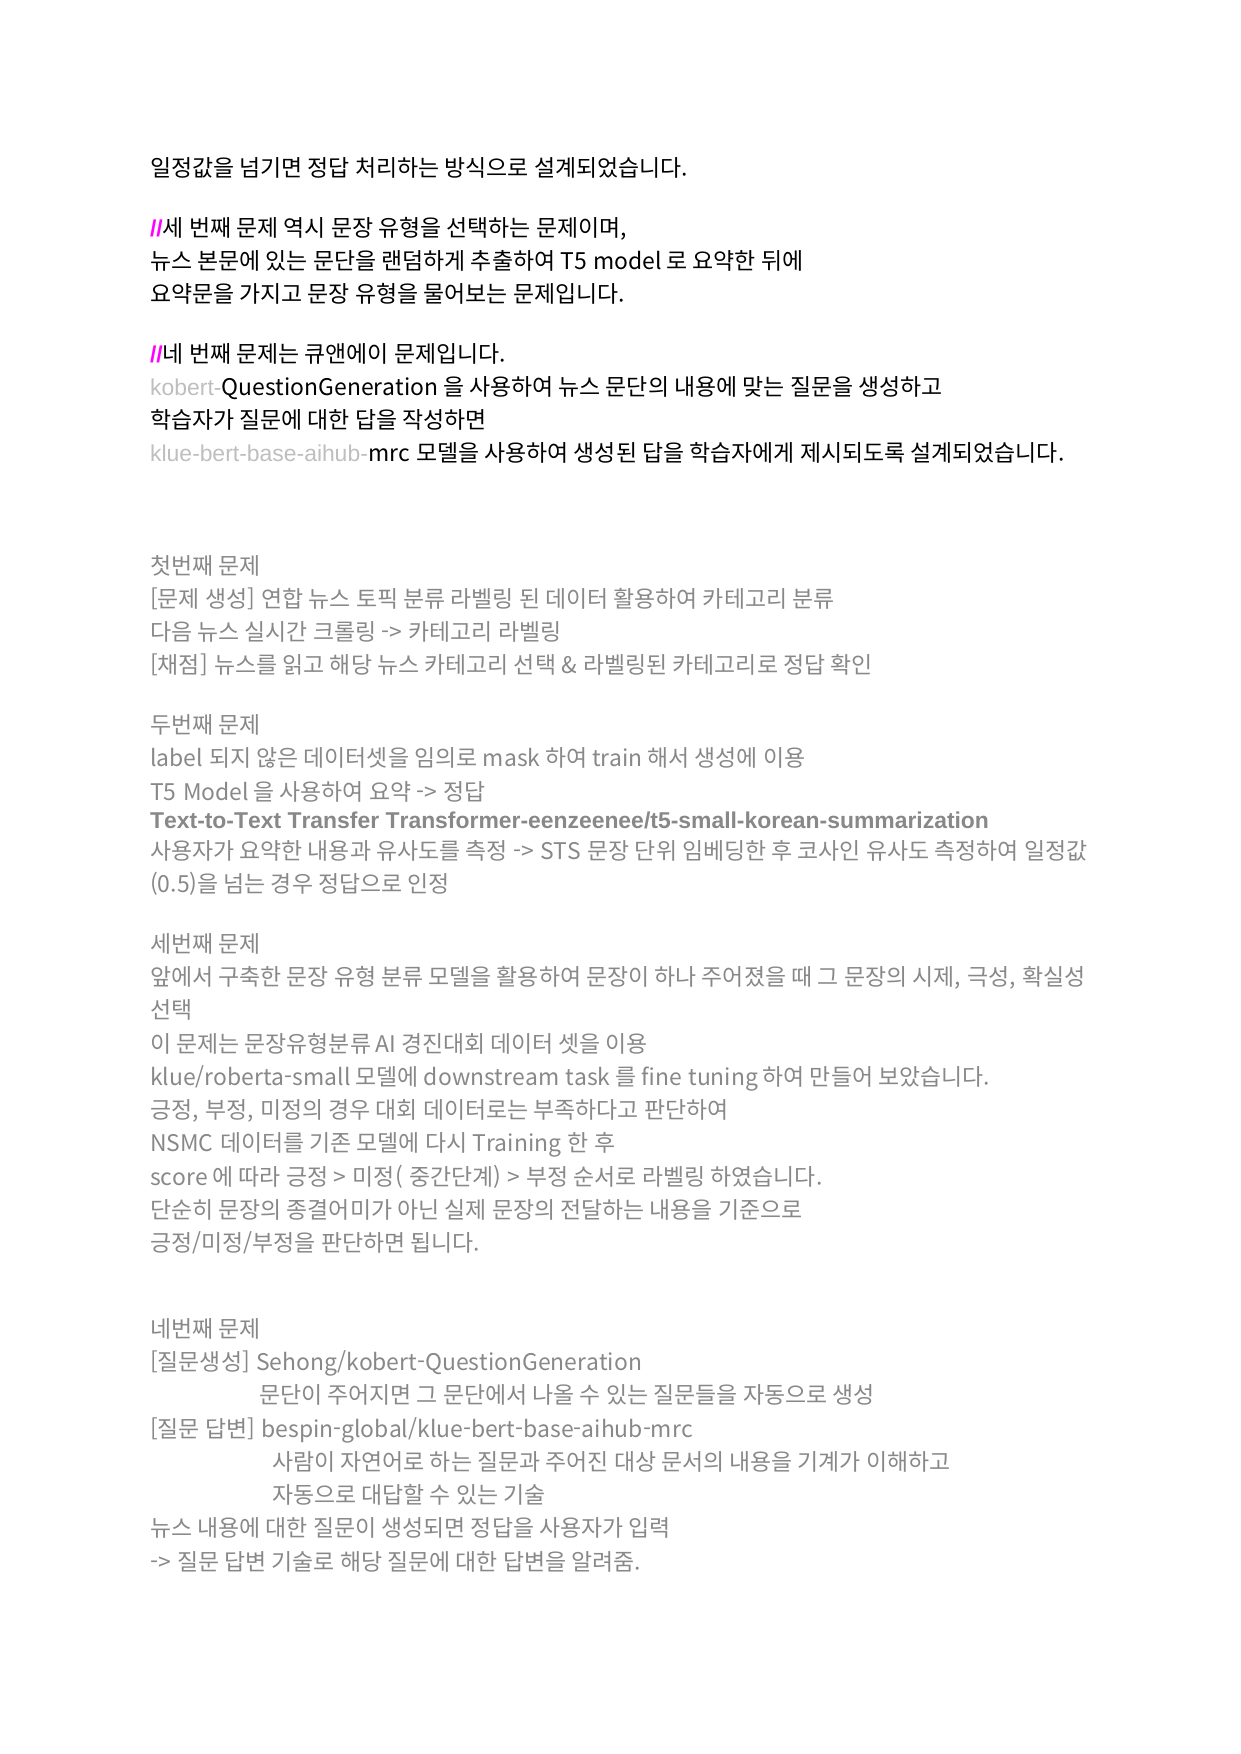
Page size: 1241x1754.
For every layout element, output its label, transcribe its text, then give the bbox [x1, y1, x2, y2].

text label 되지 않은 데이터셋을 임의로 mask하여 train해서 생성에 이용 [150, 740, 1090, 773]
text //세 번째 문제 역시 문장 유형을 선택하는 문제이며, [150, 209, 1090, 243]
text 뉴스 본문에 있는 문단을 랜덤하게 추출하여 T5 model로 요약한 뒤에 [150, 243, 1090, 276]
text 요약문을 가지고 문장 유형을 물어보는 문제입니다. [150, 276, 1090, 309]
text [질문생성] Sehong/kobert-QuestionGeneration [150, 1344, 1090, 1377]
text klue-bert-base-aihub-mrc 모델을 사용하여 생성된 답을 학습자에게 제시되도록 설계되었습니다. [150, 435, 1090, 468]
text Text-to-Text Transfer Transformer-eenzeenee/t5-small-korean-summarization [150, 807, 1090, 833]
text 사람이 자연어로 하는 질문과 주어진 대상 문서의 내용을 기계가 이해하고 [150, 1444, 1090, 1477]
text 뉴스 내용에 대한 질문이 생성되면 정답을 사용자가 입력 [150, 1510, 1090, 1543]
text 첫번째 문제 [150, 548, 1090, 581]
text 단순히 문장의 종결어미가 아닌 실제 문장의 전달하는 내용을 기준으로 [150, 1192, 1090, 1225]
text 앞에서 구축한 문장 유형 분류 모델을 활용하여 문장이 하나 주어졌을 때 그 문장의 시제, 극성, 확실성 선택 [150, 959, 1090, 1025]
text 다음 뉴스 실시간 크롤링 -> 카테고리 라벨링 [150, 614, 1090, 647]
text [질문 답변] bespin-global/klue-bert-base-aihub-mrc [150, 1410, 1090, 1444]
text score에 따라 긍정 > 미정( 중간단계) > 부정 순서로 라벨링 하였습니다. [150, 1158, 1090, 1192]
text T5 Model을 사용하여 요약 -> 정답 [150, 773, 1090, 807]
text 두번째 문제 [150, 707, 1090, 740]
text 문단이 주어지면 그 문단에서 나올 수 있는 질문들을 자동으로 생성 [150, 1377, 1090, 1410]
text 사용자가 요약한 내용과 유사도를 측정 -> STS 문장 단위 임베딩한 후 코사인 유사도 측정하여 일정값 (0.5)을 넘는 경우 정답으로 인정 [150, 833, 1090, 899]
text klue/roberta-small모델에 downstream task를 fine tuning하여 만들어 보았습니다. [150, 1059, 1090, 1092]
text 이 문제는 문장유형분류AI경진대회 데이터 셋을 이용 [150, 1025, 1090, 1059]
text 긍정, 부정, 미정의 경우 대회 데이터로는 부족하다고 판단하여 [150, 1092, 1090, 1125]
text 긍정/미정/부정을 판단하면 됩니다. [150, 1225, 1090, 1258]
text kobert-QuestionGeneration을 사용하여 뉴스 문단의 내용에 맞는 질문을 생성하고 [150, 369, 1090, 402]
text //네 번째 문제는 큐앤에이 문제입니다. [150, 336, 1090, 369]
text NSMC 데이터를 기존 모델에 다시 Training 한 후 [150, 1125, 1090, 1158]
text [채점] 뉴스를 읽고 해당 뉴스 카테고리 선택 & 라벨링된 카테고리로 정답 확인 [150, 647, 1090, 681]
text 일정값을 넘기면 정답 처리하는 방식으로 설계되었습니다. [150, 150, 1090, 183]
text 학습자가 질문에 대한 답을 작성하면 [150, 402, 1090, 435]
text 세번째 문제 [150, 926, 1090, 959]
text 네번째 문제 [150, 1311, 1090, 1344]
text 자동으로 대답할 수 있는 기술 [150, 1477, 1090, 1510]
text [문제 생성] 연합 뉴스 토픽 분류 라벨링 된 데이터 활용하여 카테고리 분류 [150, 581, 1090, 614]
text -> 질문 답변 기술로 해당 질문에 대한 답변을 알려줌. [150, 1543, 1090, 1577]
